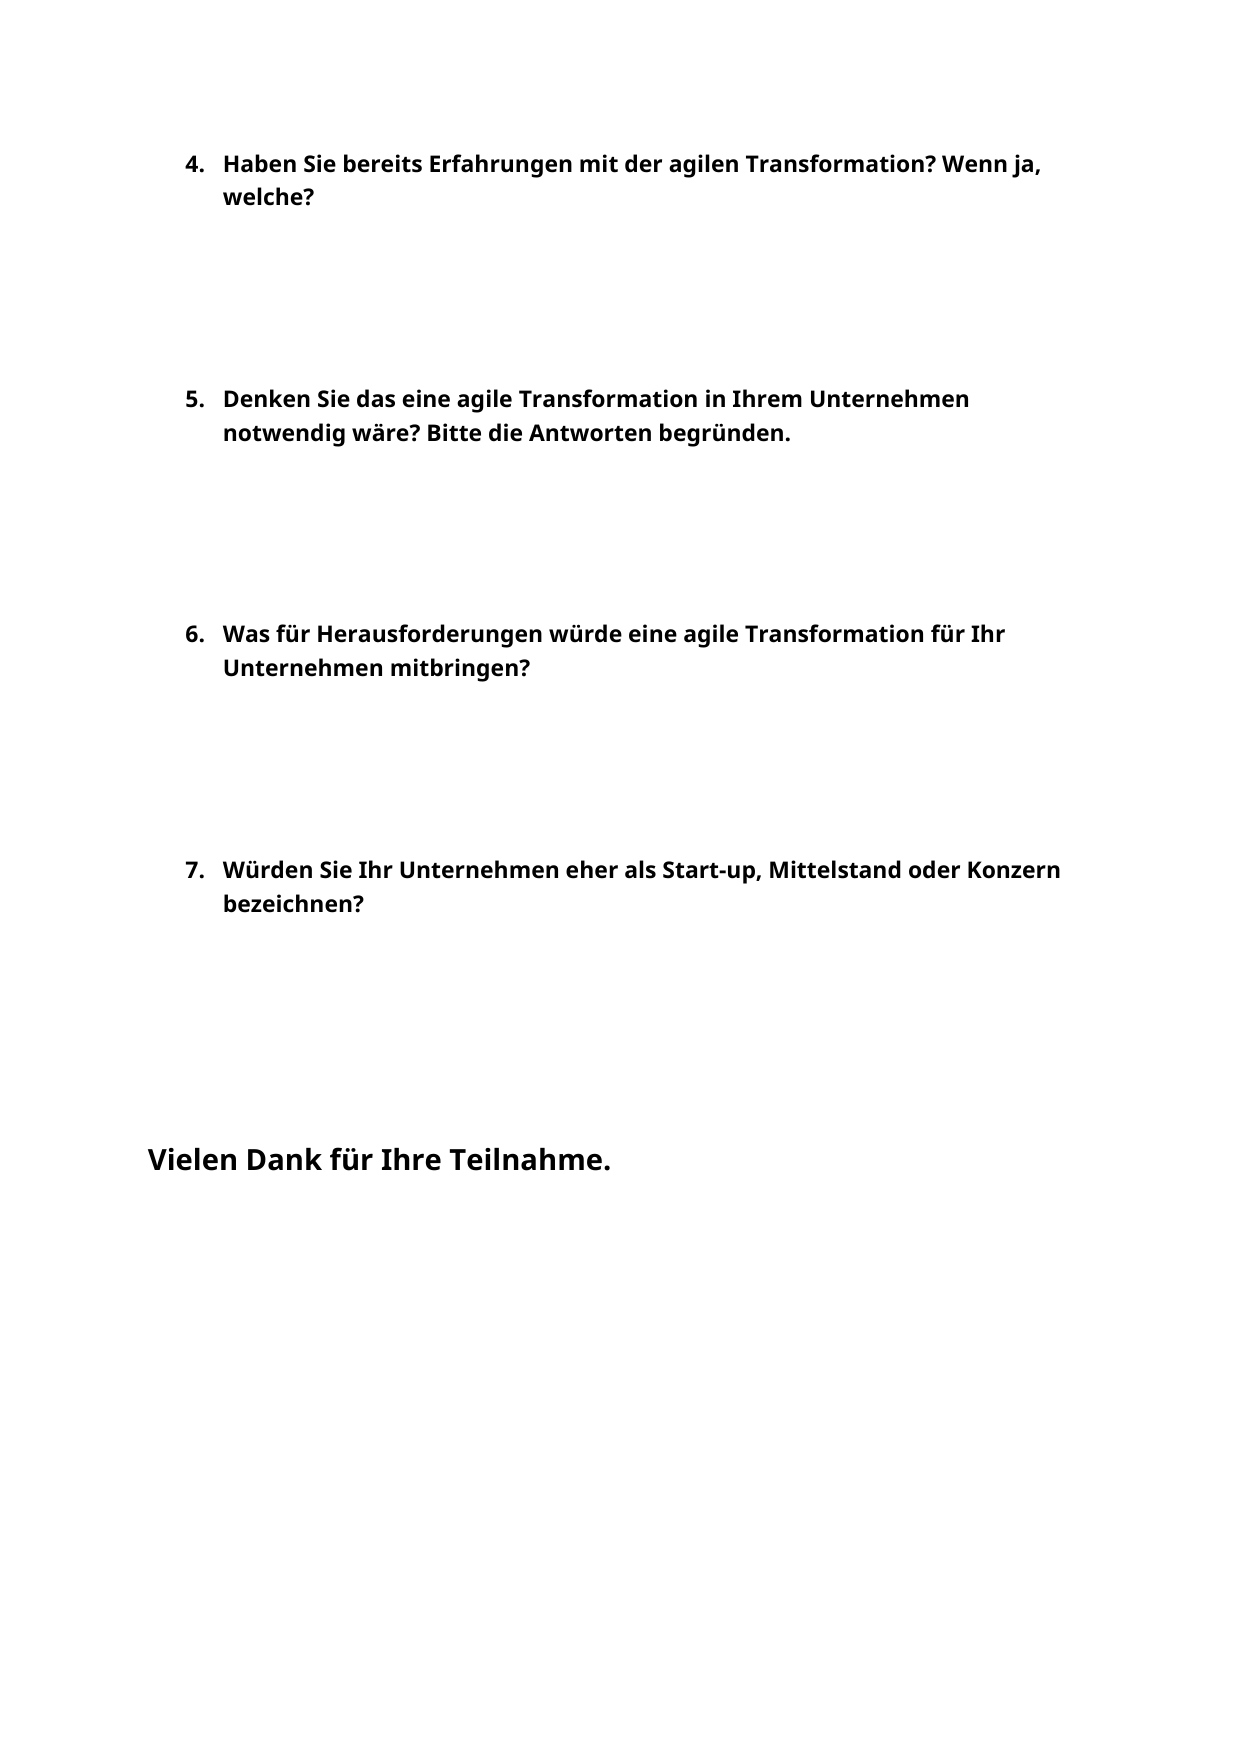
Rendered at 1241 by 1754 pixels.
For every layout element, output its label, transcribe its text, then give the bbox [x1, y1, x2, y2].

list Würden Sie Ihr Unternehmen eher als Start-up, Mittelstand oder Konzern bezeichnen? [185, 854, 1093, 919]
list Haben Sie bereits Erfahrungen mit der agilen Transformation? Wenn ja, welche? [185, 148, 1093, 213]
text Vielen Dank für Ihre Teilnahme. [148, 1140, 1093, 1179]
list Denken Sie das eine agile Transformation in Ihrem Unternehmen notwendig wäre? Bitte die Antworten begründen. [185, 383, 1093, 448]
list Was für Herausforderungen würde eine agile Transformation für Ihr Unternehmen mitbringen? [185, 618, 1093, 683]
